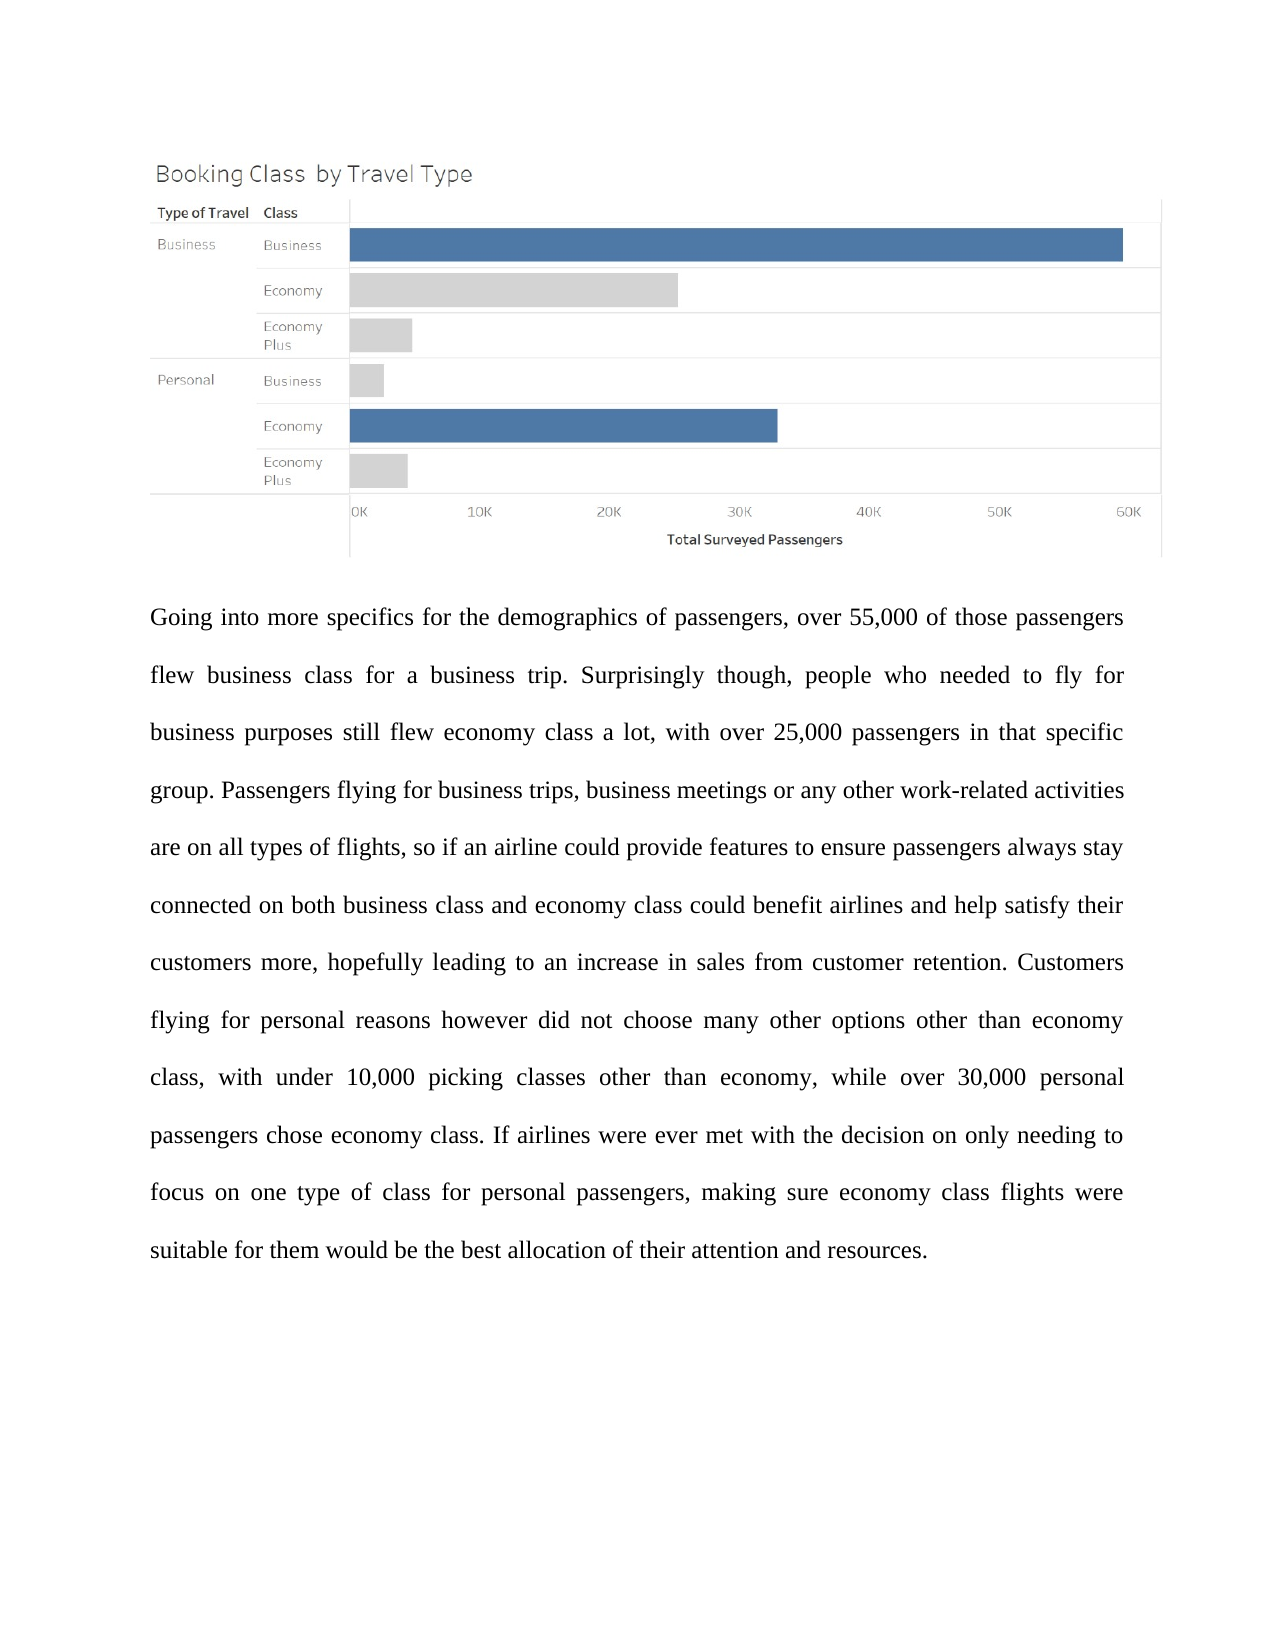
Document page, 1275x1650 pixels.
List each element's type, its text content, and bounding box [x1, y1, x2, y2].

text Going into more specifics for the demographics of passengers, over 55,000 of those passengers flew business class for a business trip. Surprisingly though, people who needed to fly for business purposes still flew economy class a lot, with over 25,000 passengers in that specific group. Passengers flying for business trips, business meetings or any other work-related activities are on all types of flights, so if an airline could provide features to ensure passengers always stay connected on both business class and economy class could benefit airlines and help satisfy their customers more, hopefully leading to an increase in sales from customer retention. Customers flying for personal reasons however did not choose many other options other than economy class, with under 10,000 picking classes other than economy, while over 30,000 personal passengers chose economy class. If airlines were ever met with the decision on only needing to focus on one type of class for personal passengers, making sure economy class flights were suitable for them would be the best allocation of their attention and resources. [150, 602, 1125, 1263]
picture [150, 150, 1163, 558]
